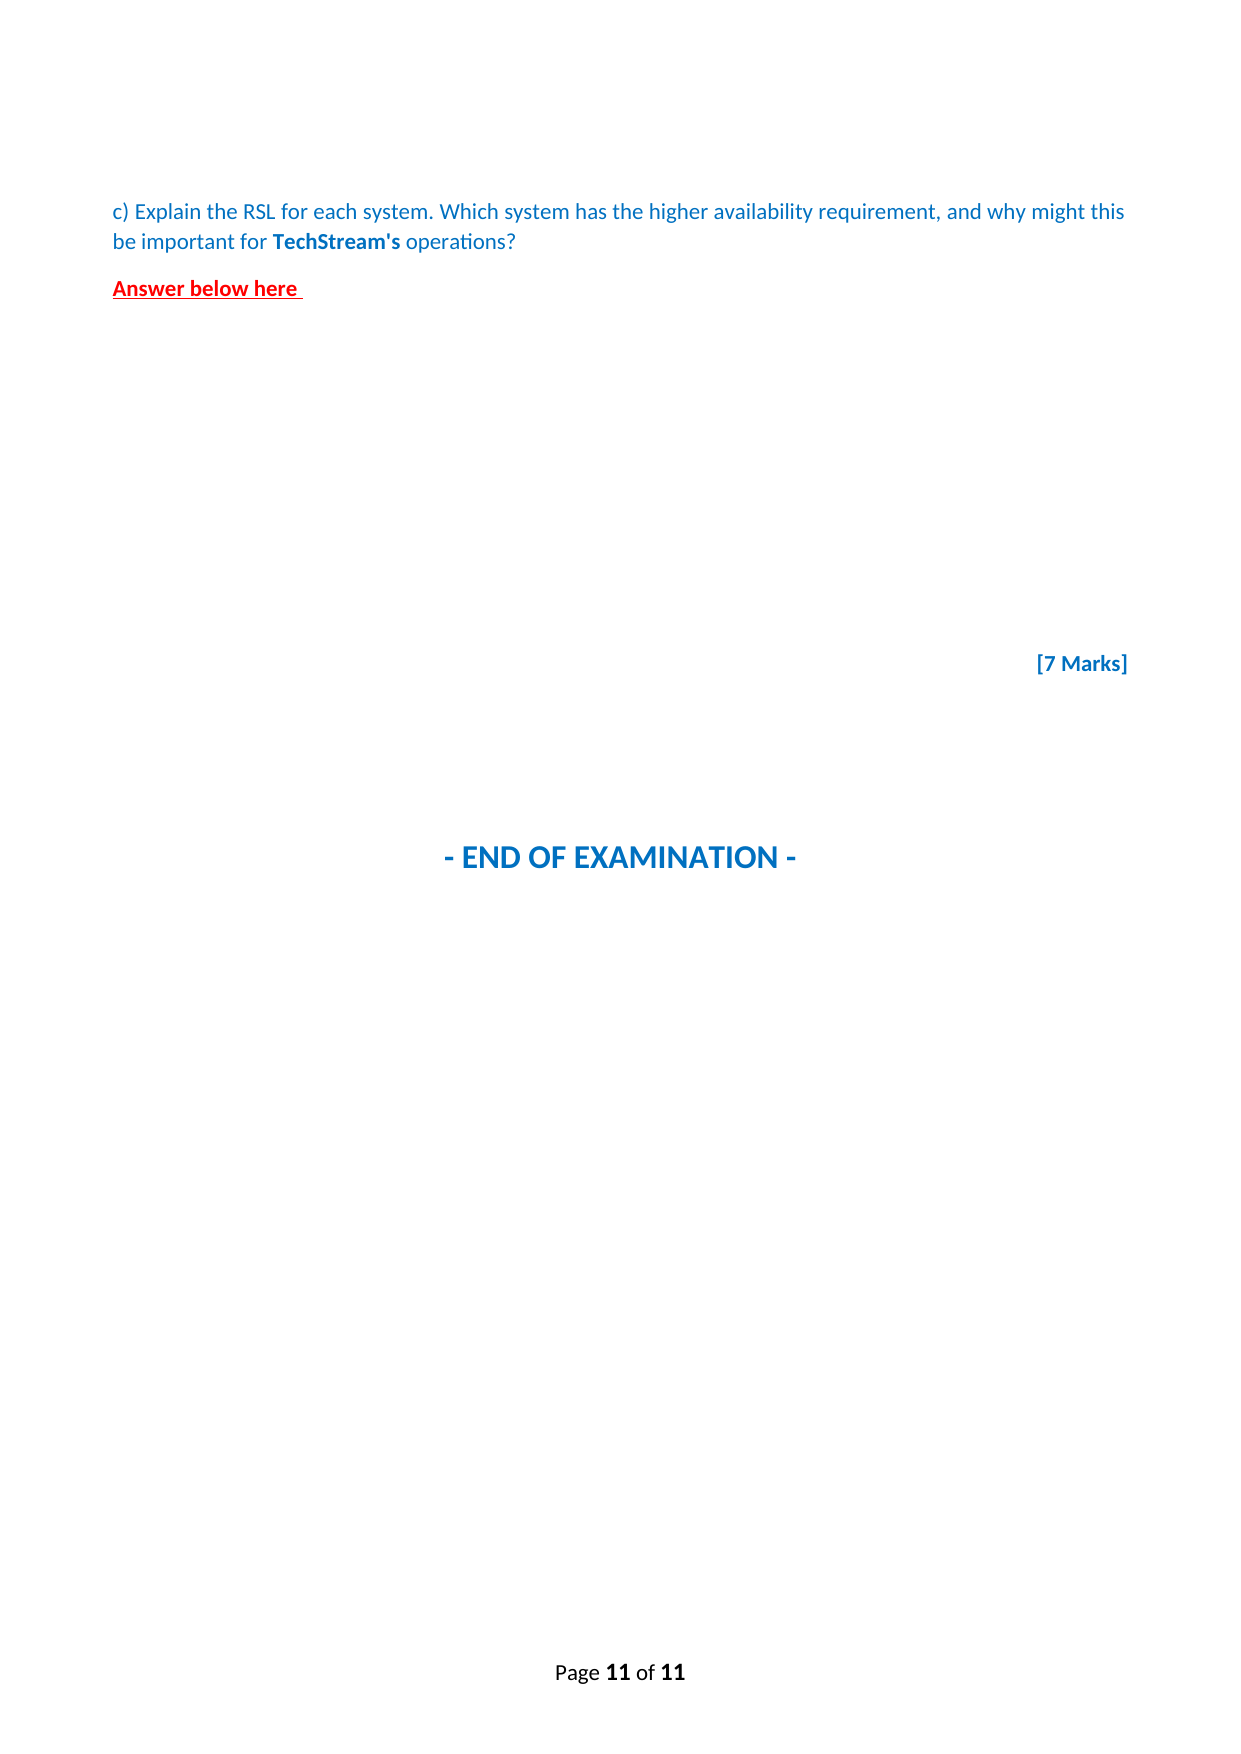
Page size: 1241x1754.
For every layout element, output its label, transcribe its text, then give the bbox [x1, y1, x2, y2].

text [7 Marks] [112, 649, 1128, 677]
text Answer below here [112, 274, 1128, 302]
text - END OF EXAMINATION - [112, 836, 1128, 877]
text c) Explain the RSL for each system. Which system has the higher availability requirement, and why might this be important for TechStream's operations? [112, 197, 1128, 255]
